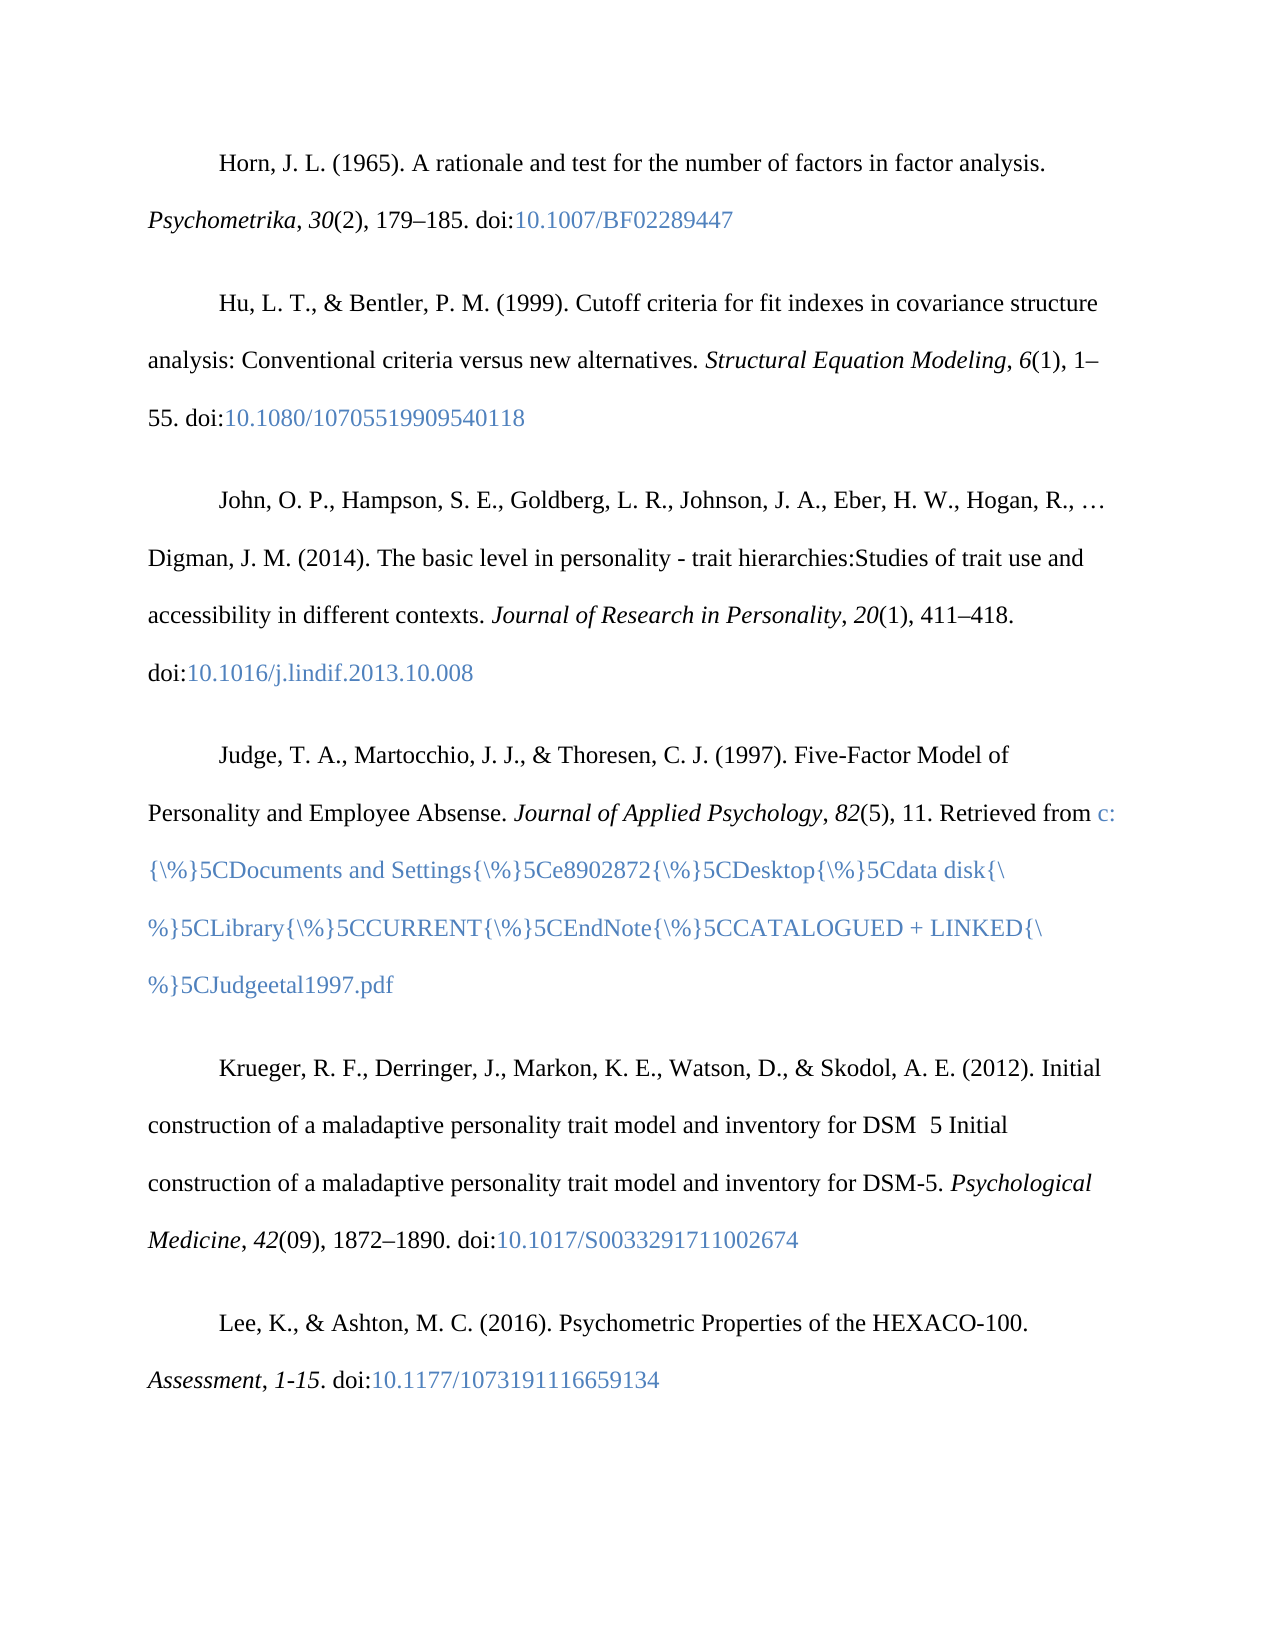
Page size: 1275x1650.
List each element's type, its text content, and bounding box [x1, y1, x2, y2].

text Krueger, R. F., Derringer, J., Markon, K. E., Watson, D., & Skodol, A. E. (2012). Initial construction of a maladaptive personality trait model and inventory for DSM ­ 5 Initial construction of a maladaptive personality trait model and inventory for DSM-5. Psychological Medicine, 42(09), 1872–1890. doi:10.1017/S0033291711002674 [148, 1053, 1127, 1254]
text Judge, T. A., Martocchio, J. J., & Thoresen, C. J. (1997). Five-Factor Model of Personality and Employee Absense. Journal of Applied Psychology, 82(5), 11. Retrieved from c:{\%}5CDocuments and Settings{\%}5Ce8902872{\%}5CDesktop{\%}5Cdata disk{\%}5CLibrary{\%}5CCURRENT{\%}5CEndNote{\%}5CCATALOGUED + LINKED{\%}5CJudgeetal1997.pdf [148, 740, 1127, 999]
text John, O. P., Hampson, S. E., Goldberg, L. R., Johnson, J. A., Eber, H. W., Hogan, R., … Digman, J. M. (2014). The basic level in personality - trait hierarchies:Studies of trait use and accessibility in different contexts. Journal of Research in Personality, 20(1), 411–418. doi:10.1016/j.lindif.2013.10.008 [148, 485, 1127, 686]
text Lee, K., & Ashton, M. C. (2016). Psychometric Properties of the HEXACO-100. Assessment, 1-15. doi:10.1177/1073191116659134 [148, 1308, 1127, 1394]
text Horn, J. L. (1965). A rationale and test for the number of factors in factor analysis. Psychometrika, 30(2), 179–185. doi:10.1007/BF02289447 [148, 148, 1127, 234]
text Hu, L. T., & Bentler, P. M. (1999). Cutoff criteria for fit indexes in covariance structure analysis: Conventional criteria versus new alternatives. Structural Equation Modeling, 6(1), 1–55. doi:10.1080/10705519909540118 [148, 288, 1127, 431]
